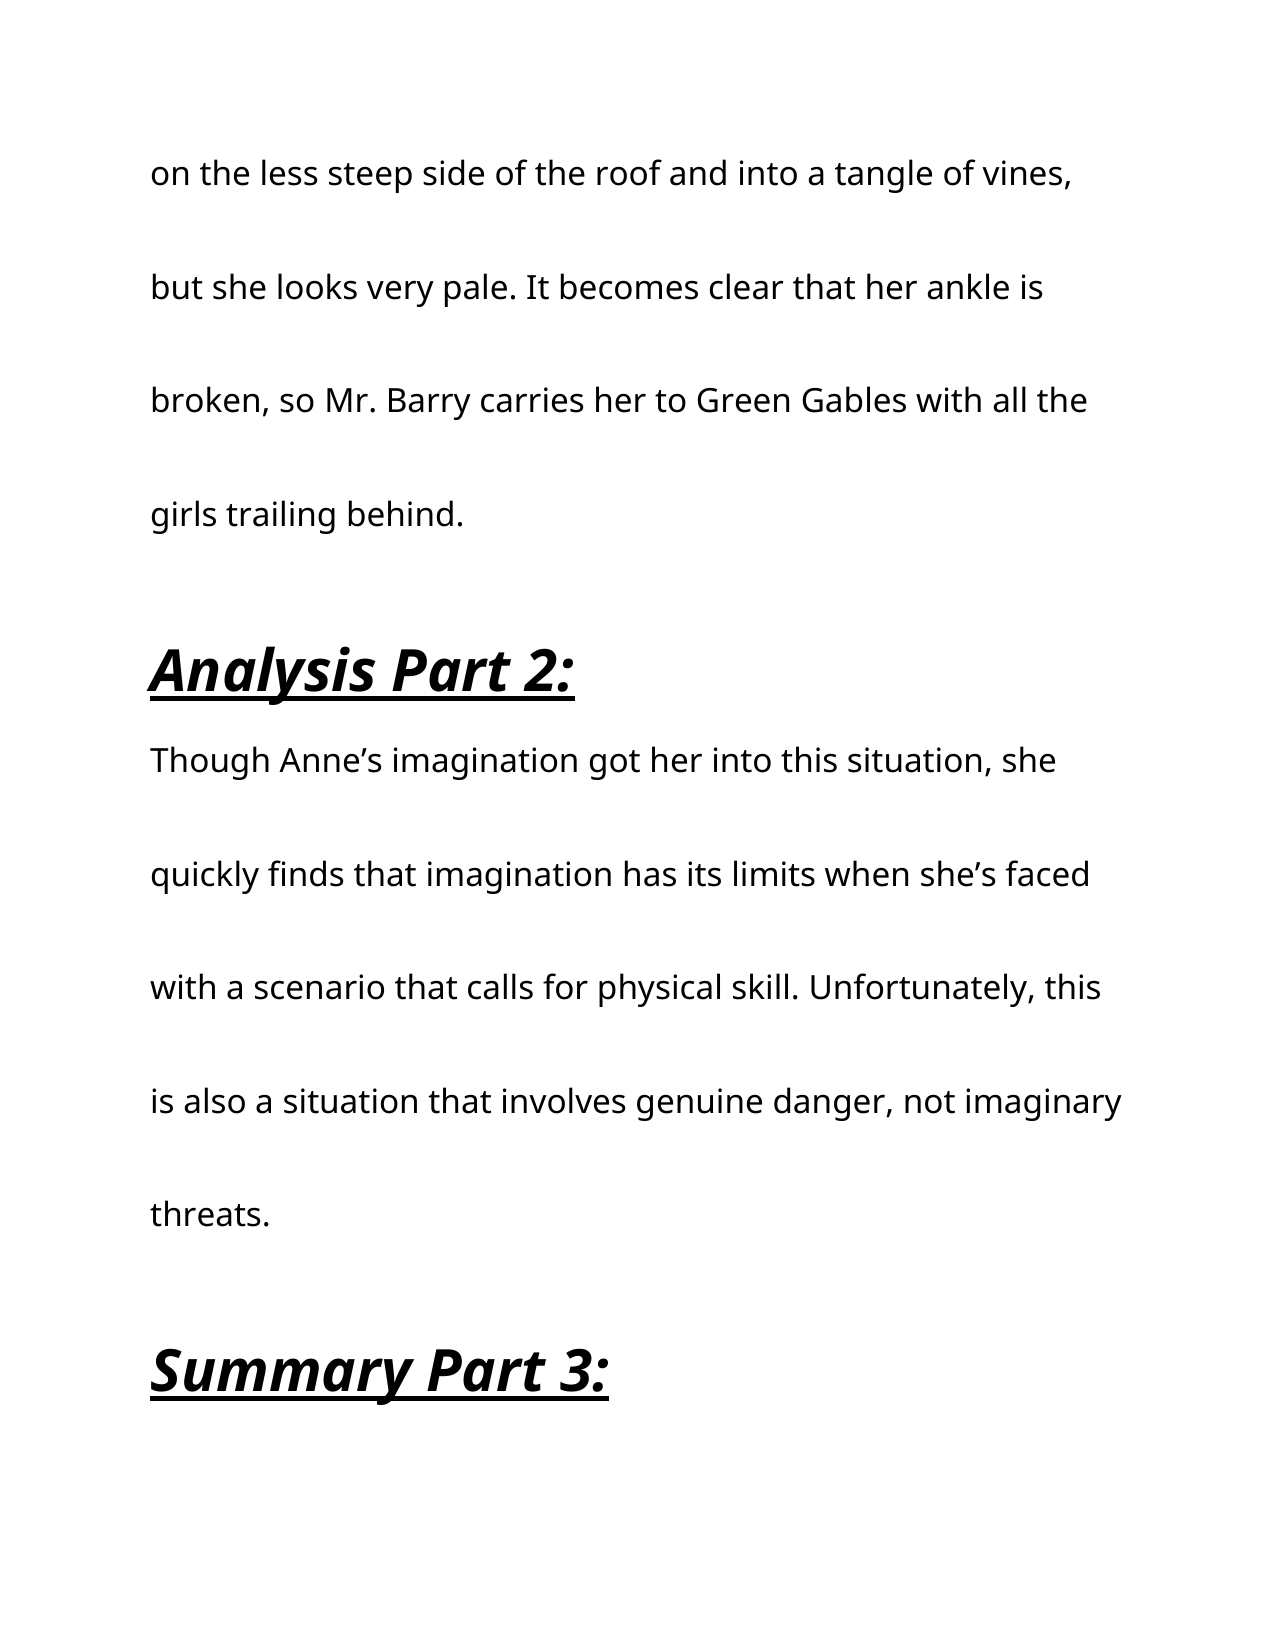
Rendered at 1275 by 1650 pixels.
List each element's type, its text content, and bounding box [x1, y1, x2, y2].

text Summary Part 3: [150, 1329, 1125, 1409]
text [150, 150, 1125, 536]
text Analysis Part 2: [150, 629, 1125, 709]
text Though Anne’s imagination got her into this situation, she quickly finds that imagination has its limits when she’s faced with a scenario that calls for physical skill. Unfortunately, this is also a situation that involves genuine danger, not imaginary threats. [150, 737, 1125, 1236]
